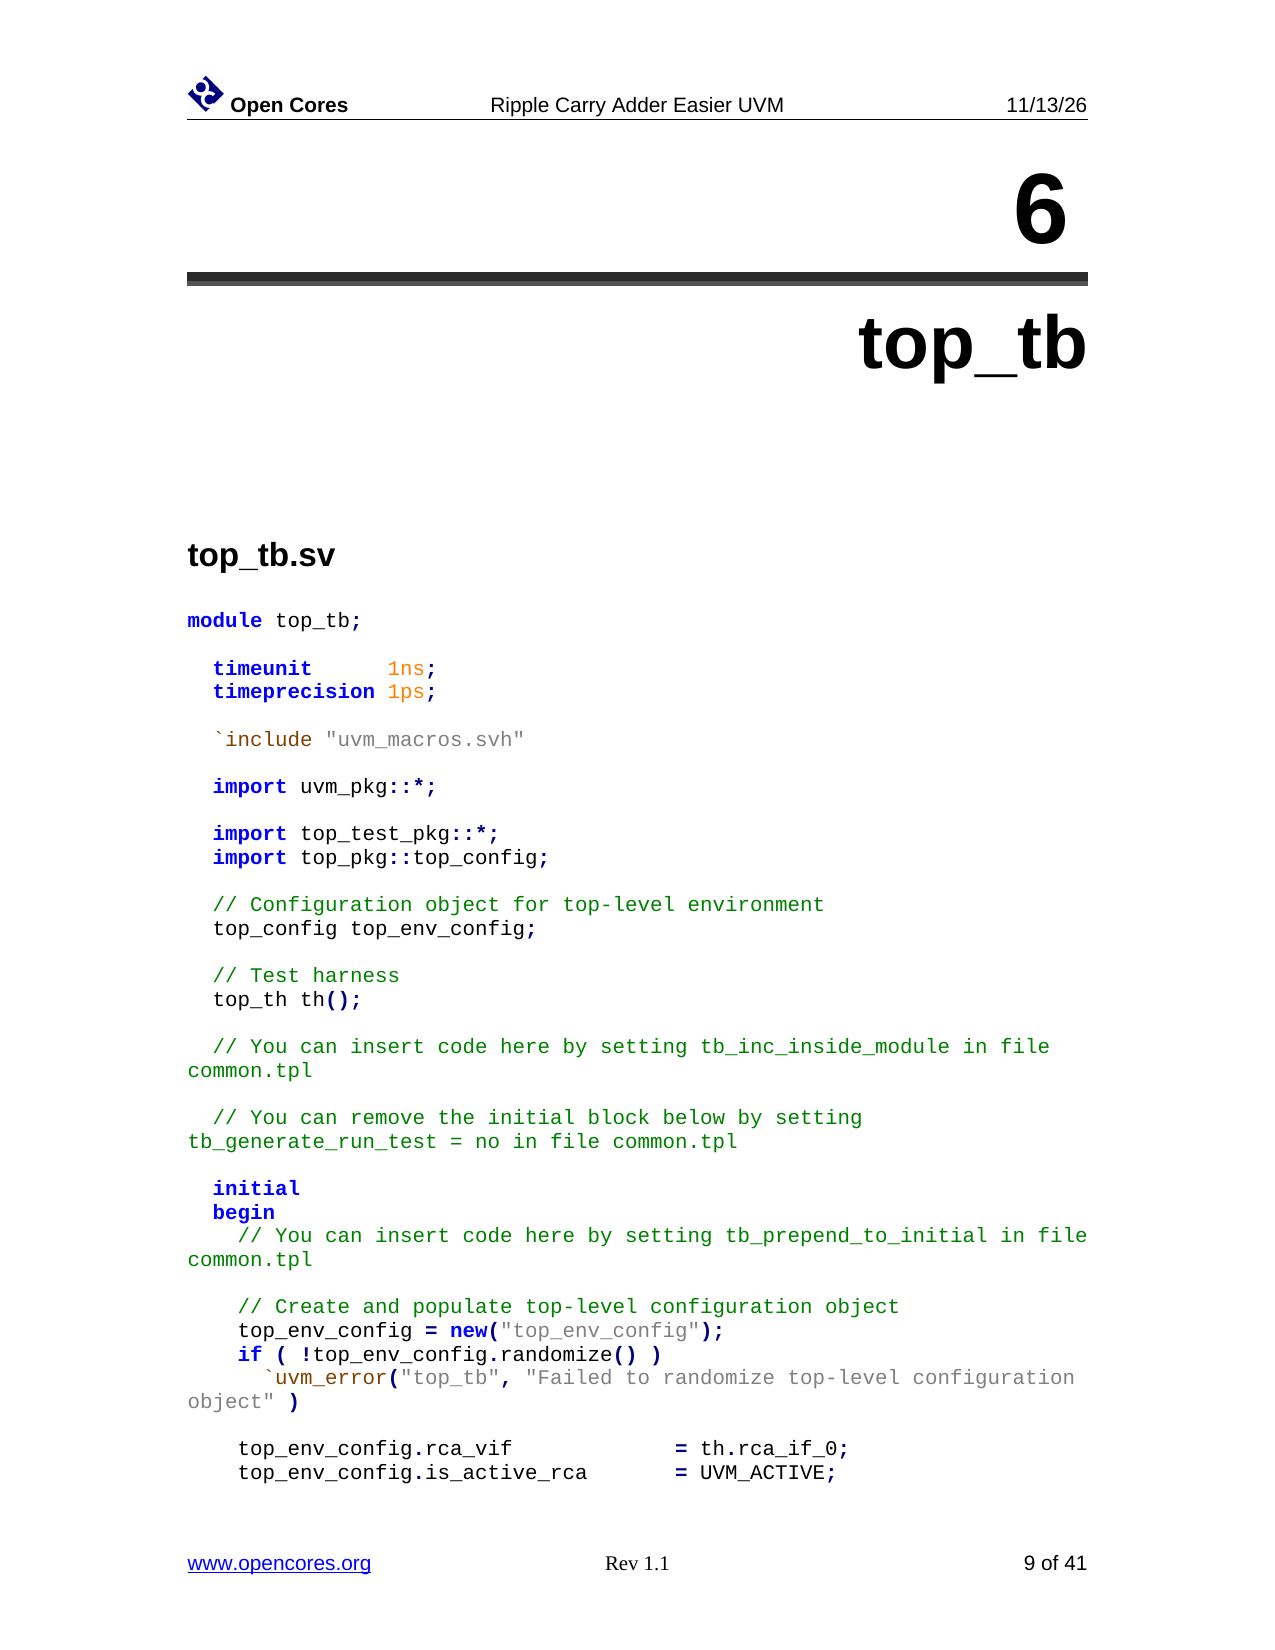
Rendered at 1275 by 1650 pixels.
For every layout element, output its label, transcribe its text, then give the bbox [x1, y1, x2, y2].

text top_th th(); [187, 989, 1088, 1012]
text import top_pkg::top_config; [187, 847, 1088, 871]
text // You can insert code here by setting tb_prepend_to_initial in file common.tpl [187, 1225, 1088, 1273]
text timeprecision 1ps; [187, 681, 1088, 705]
text initial [187, 1178, 1088, 1202]
text top_env_config = new("top_env_config"); [187, 1320, 1088, 1343]
text `include "uvm_macros.svh" [187, 729, 1088, 752]
subtitle top_tb [187, 298, 1088, 384]
text top_env_config.is_active_rca = UVM_ACTIVE; [187, 1462, 1088, 1485]
text begin [187, 1202, 1088, 1225]
text `uvm_error("top_tb", "Failed to randomize top-level configuration object" ) [187, 1367, 1088, 1414]
text timeunit 1ns; [187, 658, 1088, 681]
text module top_tb; [187, 611, 1088, 634]
text if ( !top_env_config.randomize() ) [187, 1343, 1088, 1367]
text // You can insert code here by setting tb_inc_inside_module in file common.tpl [187, 1036, 1088, 1083]
text // Configuration object for top-level environment [187, 894, 1088, 918]
subtitle top_tb.sv [187, 534, 1088, 573]
text // Test harness [187, 965, 1088, 989]
text top_env_config.rca_vif = th.rca_if_0; [187, 1438, 1088, 1462]
text top_config top_env_config; [187, 918, 1088, 942]
text // You can remove the initial block below by setting tb_generate_run_test = no in file common.tpl [187, 1107, 1088, 1154]
text // Create and populate top-level configuration object [187, 1296, 1088, 1320]
text import uvm_pkg::*; [187, 776, 1088, 800]
text import top_test_pkg::*; [187, 823, 1088, 847]
